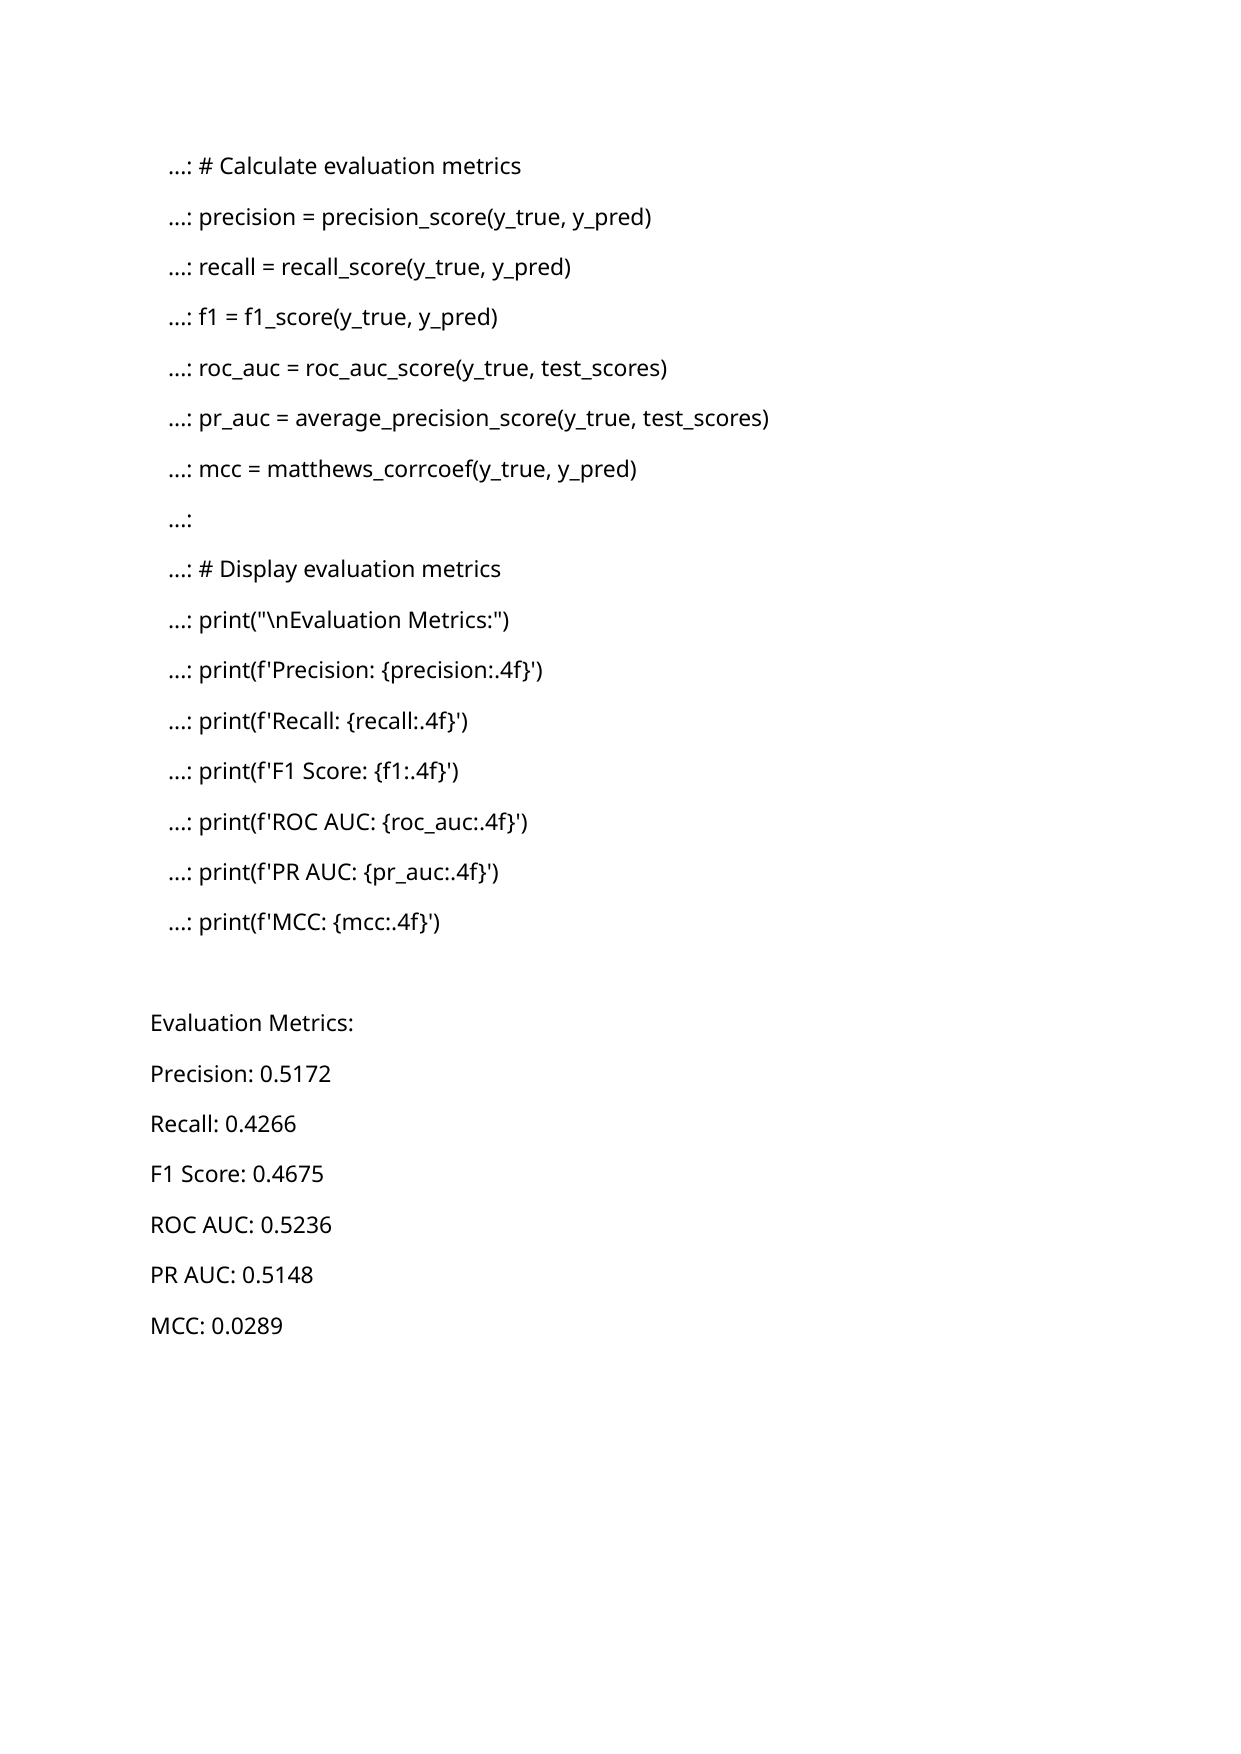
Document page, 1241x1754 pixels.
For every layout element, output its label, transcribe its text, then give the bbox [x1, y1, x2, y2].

text ...: print(f'Precision: {precision:.4f}') [150, 654, 1090, 685]
text ...: print("\nEvaluation Metrics:") [150, 604, 1090, 635]
text Evaluation Metrics: [150, 1007, 1090, 1038]
text ...: pr_auc = average_precision_score(y_true, test_scores) [150, 402, 1090, 433]
text Recall: 0.4266 [150, 1108, 1090, 1139]
text ...: print(f'MCC: {mcc:.4f}') [150, 906, 1090, 937]
text MCC: 0.0289 [150, 1309, 1090, 1341]
text ...: recall = recall_score(y_true, y_pred) [150, 251, 1090, 282]
text PR AUC: 0.5148 [150, 1259, 1090, 1290]
text ...: mcc = matthews_corrcoef(y_true, y_pred) [150, 452, 1090, 484]
text ...: f1 = f1_score(y_true, y_pred) [150, 301, 1090, 332]
text ...: precision = precision_score(y_true, y_pred) [150, 200, 1090, 232]
text ...: print(f'F1 Score: {f1:.4f}') [150, 755, 1090, 786]
text F1 Score: 0.4675 [150, 1158, 1090, 1189]
text ROC AUC: 0.5236 [150, 1209, 1090, 1240]
text ...: print(f'PR AUC: {pr_auc:.4f}') [150, 856, 1090, 887]
text ...: roc_auc = roc_auc_score(y_true, test_scores) [150, 352, 1090, 383]
text Precision: 0.5172 [150, 1057, 1090, 1089]
text ...: print(f'ROC AUC: {roc_auc:.4f}') [150, 805, 1090, 837]
text ...: # Calculate evaluation metrics [150, 150, 1090, 181]
text ...: # Display evaluation metrics [150, 553, 1090, 584]
text ...: [150, 503, 1090, 534]
text ...: print(f'Recall: {recall:.4f}') [150, 704, 1090, 736]
